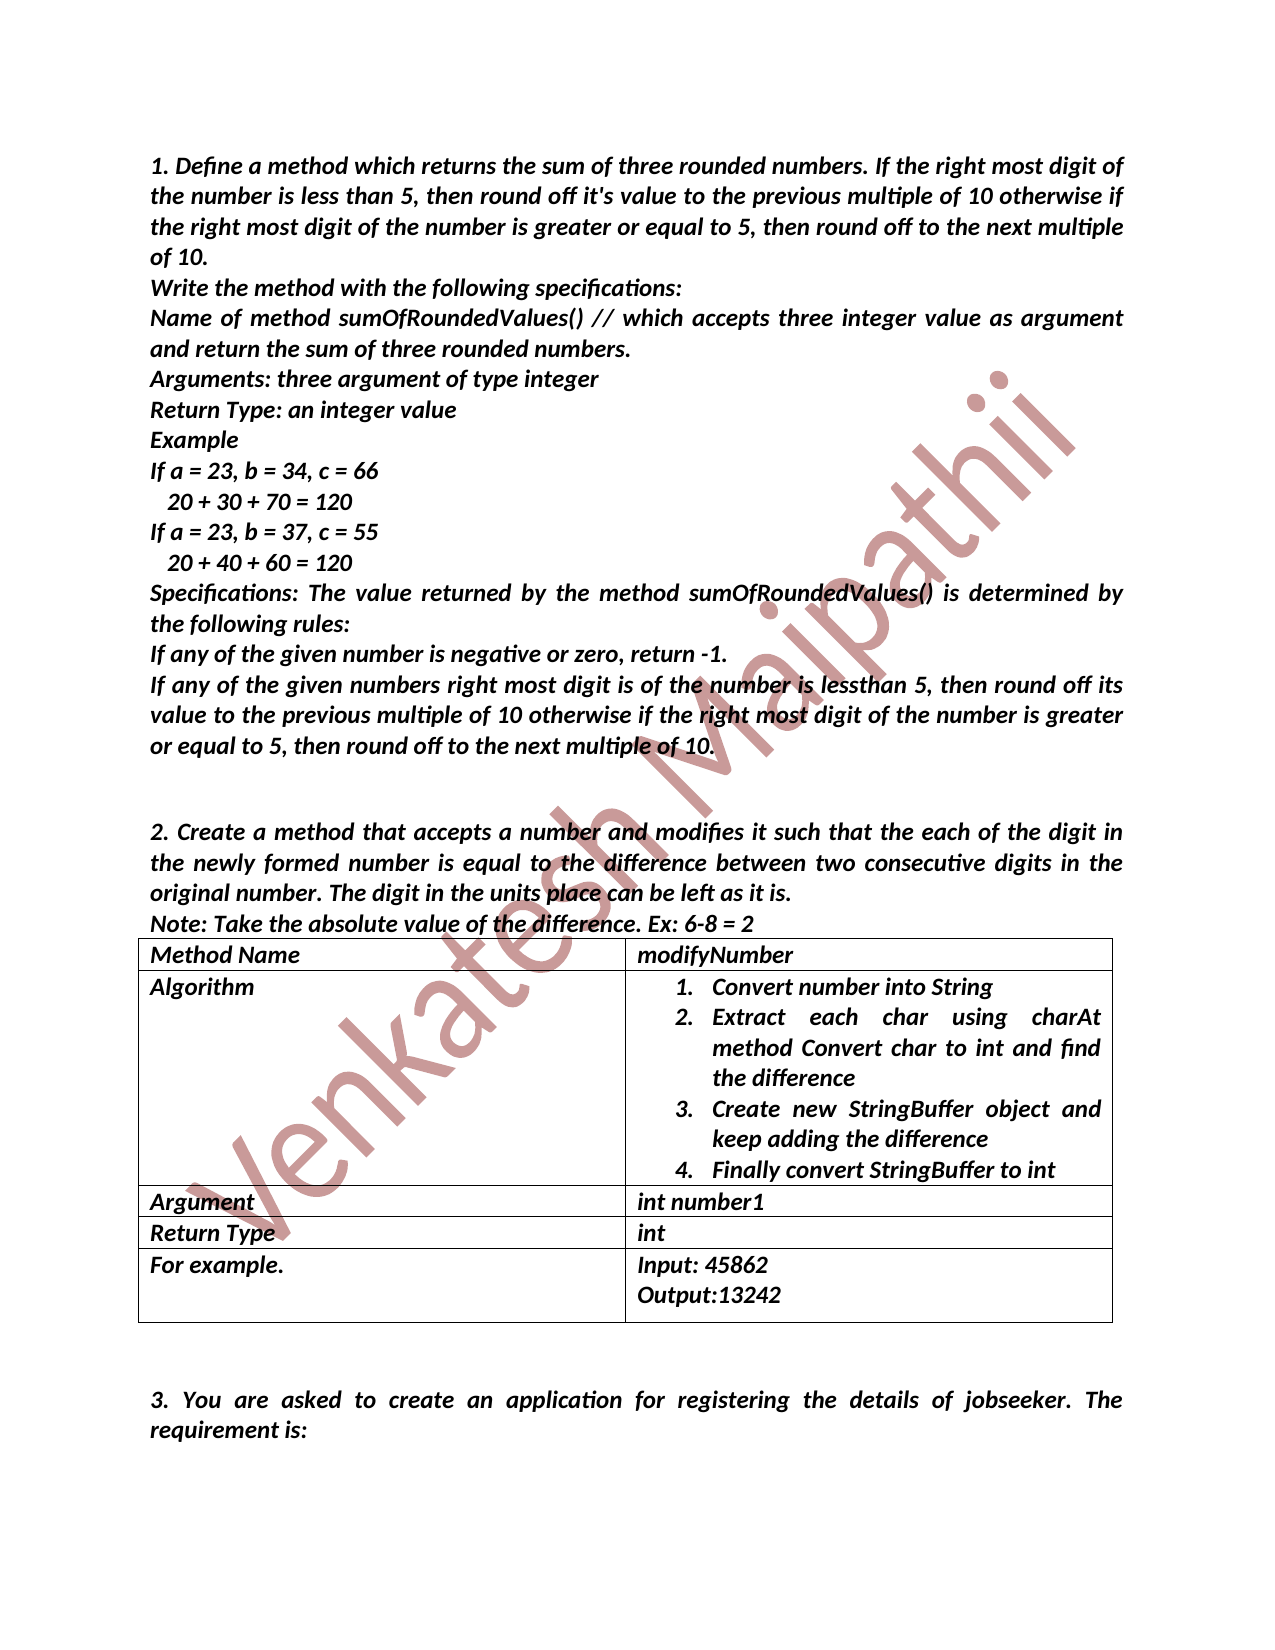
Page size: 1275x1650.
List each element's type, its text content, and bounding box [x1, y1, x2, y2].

text 20 + 30 + 70 = 120 [150, 486, 1125, 516]
text Specifications: The value returned by the method sumOfRoundedValues() is determined by the following rules: [150, 577, 1125, 638]
text Note: Take the absolute value of the difference. Ex: 6-8 = 2 [150, 908, 1125, 938]
text If any of the given number is negative or zero, return -1. [150, 638, 1125, 669]
table_cell For example. [139, 1249, 625, 1322]
table_cell Return Type [139, 1217, 625, 1248]
table_header modifyNumber [626, 939, 1112, 970]
text Arguments: three argument of type integer [150, 364, 1125, 394]
text Write the method with the following specifications: [150, 272, 1125, 303]
text 2. Create a method that accepts a number and modifies it such that the each of the digit in the newly formed number is equal to the difference between two consecutive digits in the original number. The digit in the units place can be left as it is. [150, 816, 1125, 908]
table_cell int number1 [626, 1186, 1112, 1216]
text 20 + 40 + 60 = 120 [150, 547, 1125, 577]
text If a = 23, b = 34, c = 66 [150, 455, 1125, 486]
text If any of the given numbers right most digit is of the number is lessthan 5, then round off its value to the previous multiple of 10 otherwise if the right most digit of the number is greater or equal to 5, then round off to the next multiple of 10. [150, 669, 1125, 760]
text Example [150, 425, 1125, 455]
text 3. You are asked to create an application for registering the details of jobseeker. The requirement is: [150, 1384, 1125, 1445]
text 1. Define a method which returns the sum of three rounded numbers. If the right most digit of the number is less than 5, then round off it's value to the previous multiple of 10 otherwise if the right most digit of the number is greater or equal to 5, then round off to the next multiple of 10. [150, 150, 1125, 272]
table_cell Argument [139, 1186, 625, 1216]
table_cell Input: 45862 Output:13242 [626, 1249, 1112, 1322]
table_cell Algorithm [139, 971, 625, 1184]
table_header Method Name [139, 939, 625, 970]
text Name of method sumOfRoundedValues() // which accepts three integer value as argument and return the sum of three rounded numbers. [150, 303, 1125, 364]
text Return Type: an integer value [150, 394, 1125, 425]
table_cell int [626, 1217, 1112, 1248]
table_cell Convert number into String Extract each char using charAt method Convert char to int and find the difference Create new StringBuffer object and keep adding the difference Finally convert StringBuffer to int [626, 971, 1112, 1184]
text If a = 23, b = 37, c = 55 [150, 516, 1125, 547]
